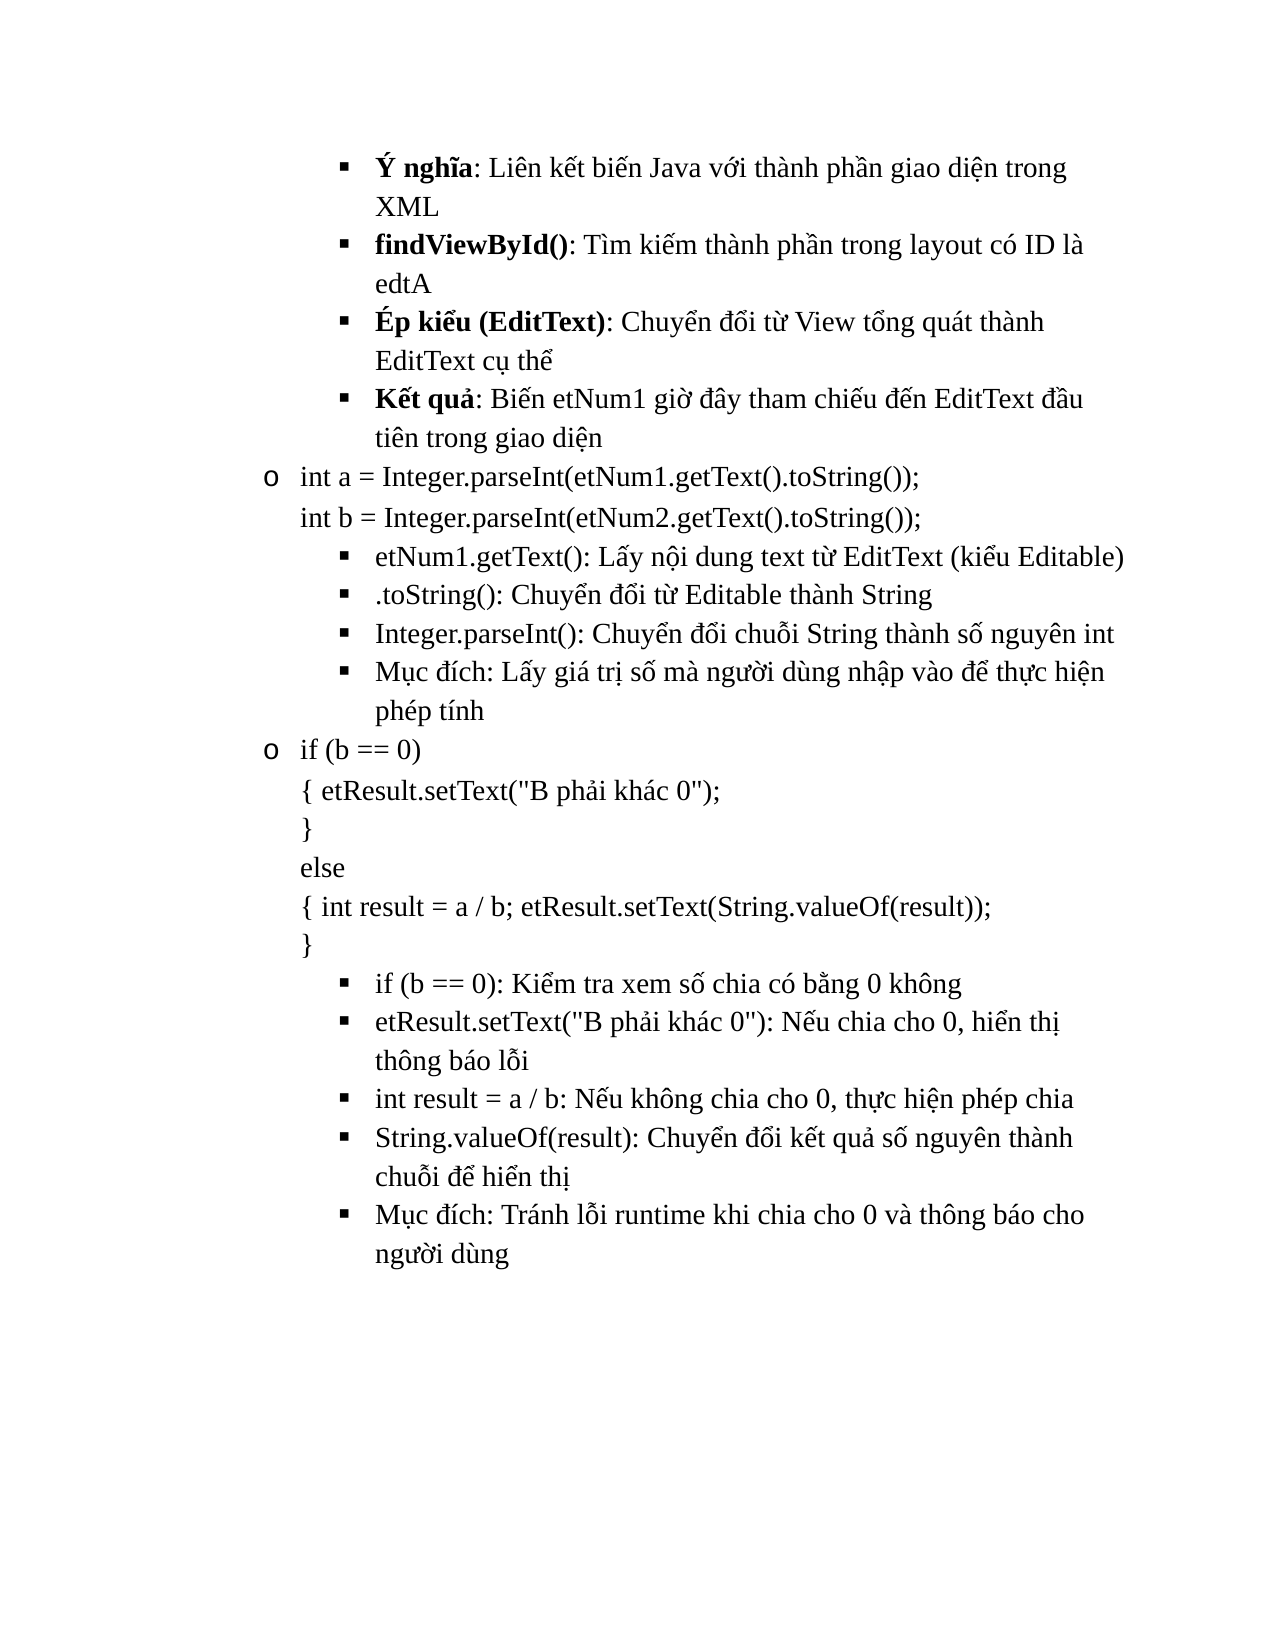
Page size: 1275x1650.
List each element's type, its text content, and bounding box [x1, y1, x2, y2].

list else [300, 850, 1125, 884]
list Mục đích: Lấy giá trị số mà người dùng nhập vào để thực hiện phép tính [337, 654, 1125, 727]
list } [300, 927, 1125, 961]
list int b = Integer.parseInt(etNum2.getText().toString()); [300, 500, 1125, 534]
list Ép kiểu (EditText): Chuyển đổi từ View tổng quát thành EditText cụ thể [337, 304, 1125, 377]
list { etResult.setText("B phải khác 0"); [300, 773, 1125, 807]
list if (b == 0) [262, 732, 1125, 768]
list String.valueOf(result): Chuyển đổi kết quả số nguyên thành chuỗi để hiển thị [337, 1120, 1125, 1192]
list int result = a / b: Nếu không chia cho 0, thực hiện phép chia [337, 1082, 1125, 1115]
list .toString(): Chuyển đổi từ Editable thành String [337, 577, 1125, 611]
list Ý nghĩa: Liên kết biến Java với thành phần giao diện trong XML [337, 150, 1125, 222]
list } [300, 812, 1125, 845]
list etNum1.getText(): Lấy nội dung text từ EditText (kiểu Editable) [337, 539, 1125, 572]
list Integer.parseInt(): Chuyển đổi chuỗi String thành số nguyên int [337, 616, 1125, 649]
list { int result = a / b; etResult.setText(String.valueOf(result)); [300, 889, 1125, 922]
list Kết quả: Biến etNum1 giờ đây tham chiếu đến EditText đầu tiên trong giao diện [337, 382, 1125, 454]
list int a = Integer.parseInt(etNum1.getText().toString()); [262, 459, 1125, 495]
list etResult.setText("B phải khác 0"): Nếu chia cho 0, hiển thị thông báo lỗi [337, 1004, 1125, 1077]
list Mục đích: Tránh lỗi runtime khi chia cho 0 và thông báo cho người dùng [337, 1197, 1125, 1270]
list if (b == 0): Kiểm tra xem số chia có bằng 0 không [337, 966, 1125, 999]
list findViewById(): Tìm kiếm thành phần trong layout có ID là edtA [337, 227, 1125, 299]
